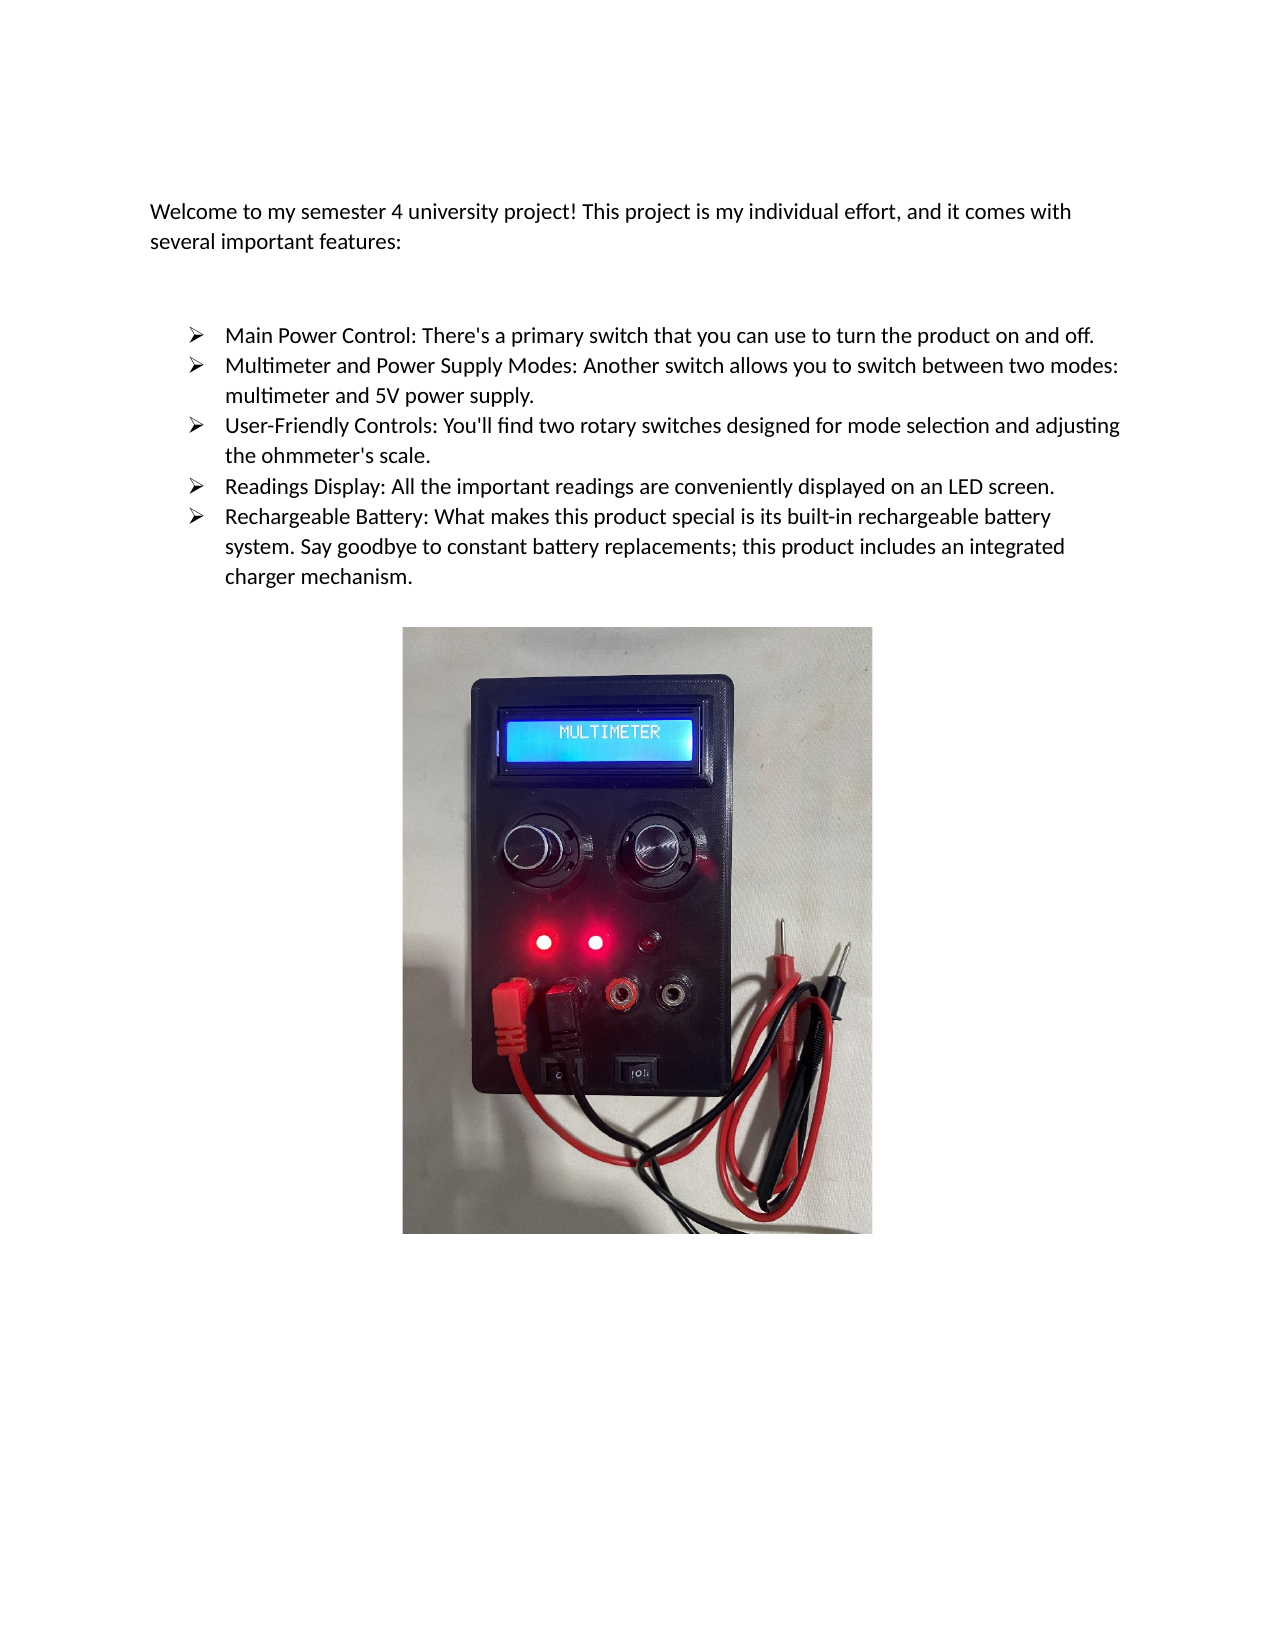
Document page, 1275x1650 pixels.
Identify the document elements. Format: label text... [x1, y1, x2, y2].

picture [402, 627, 873, 1234]
list Rechargeable Battery: What makes this product special is its built-in rechargeable battery system. Say goodbye to constant battery replacements; this product includes an integrated charger mechanism. [187, 502, 1125, 591]
list Main Power Control: There's a primary switch that you can use to turn the product on and off. [187, 321, 1125, 349]
text Welcome to my semester 4 university project! This project is my individual effort, and it comes with several important features: [150, 197, 1125, 255]
list Multimeter and Power Supply Modes: Another switch allows you to switch between two modes: multimeter and 5V power supply. [187, 351, 1125, 409]
list User-Friendly Controls: You'll find two rotary switches designed for mode selection and adjusting the ohmmeter's scale. [187, 411, 1125, 470]
list Readings Display: All the important readings are conveniently displayed on an LED screen. [187, 472, 1125, 500]
